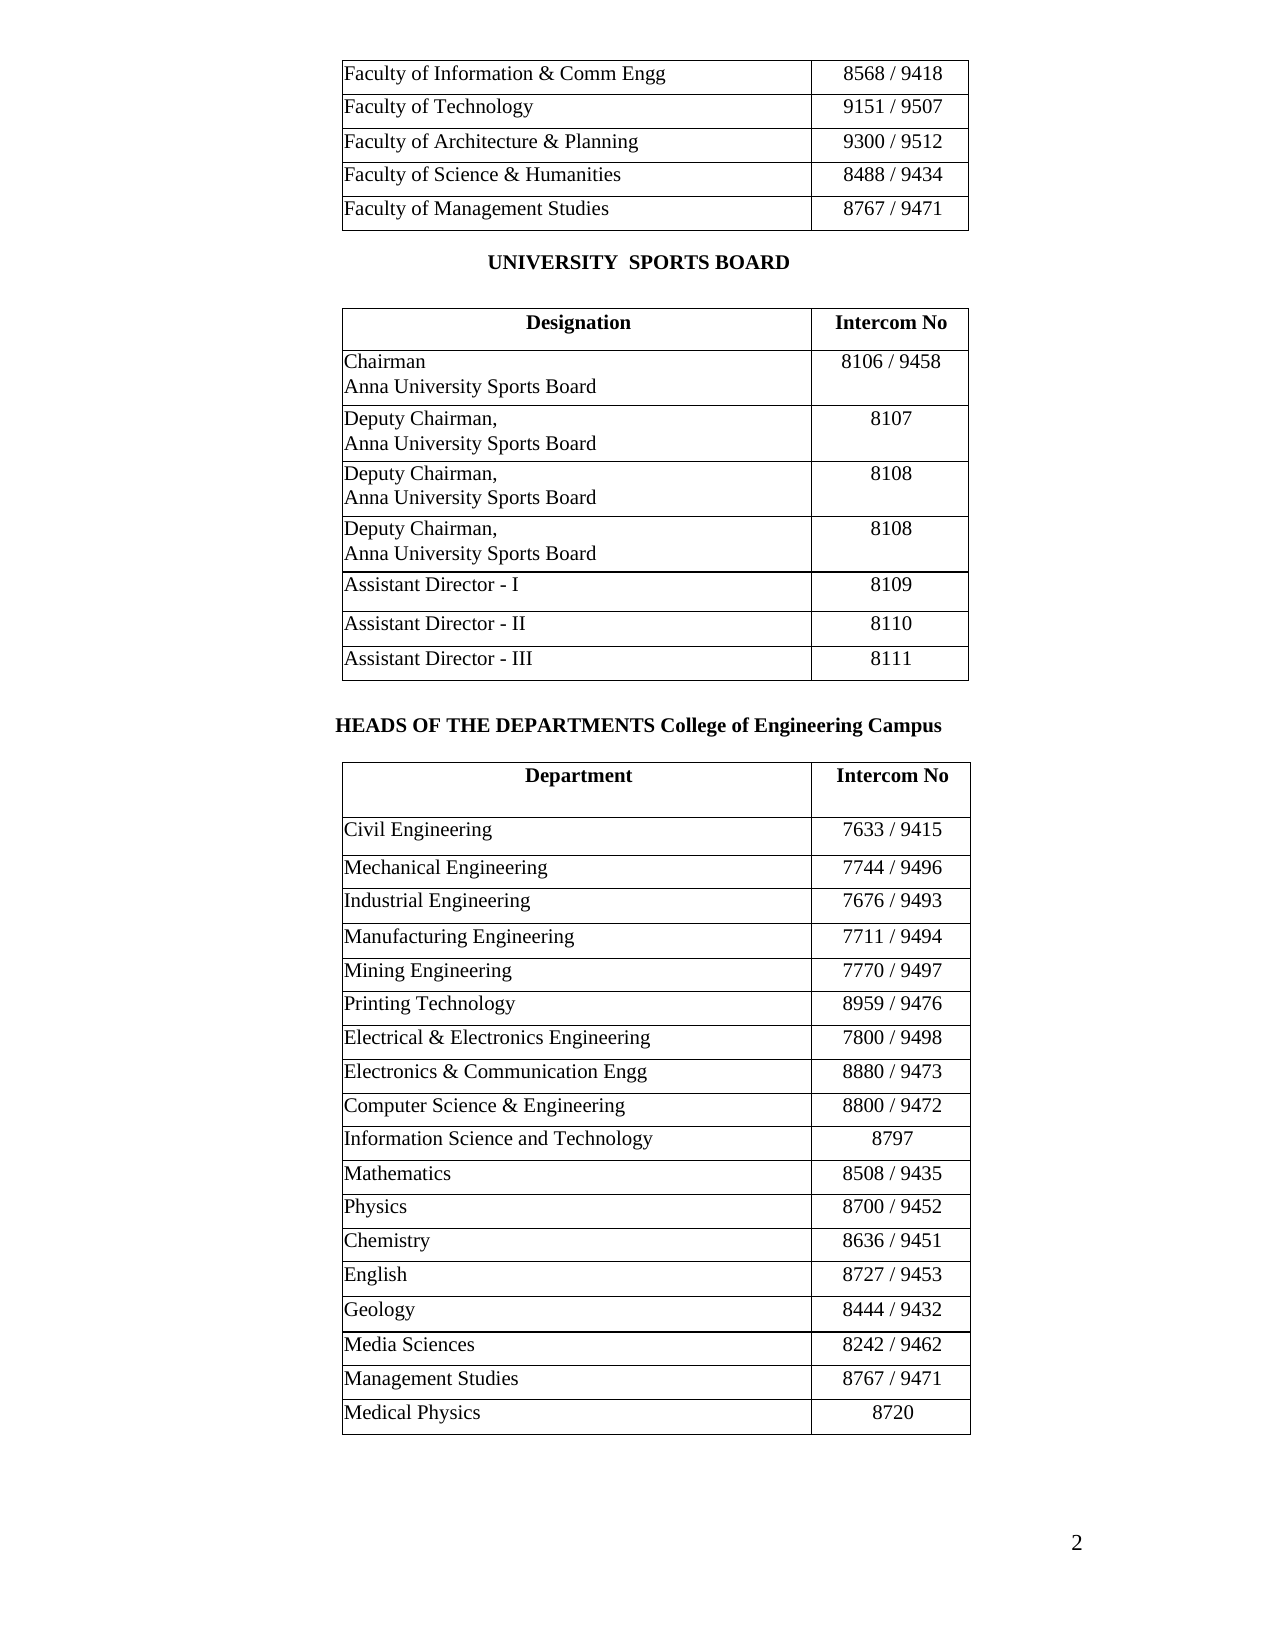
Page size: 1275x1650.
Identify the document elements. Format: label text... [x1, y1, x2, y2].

table_cell Mining Engineering [343, 959, 811, 991]
table_cell Media Sciences [343, 1333, 811, 1365]
table_cell 7676 / 9493 [812, 889, 970, 923]
table_cell Physics [343, 1195, 811, 1228]
table_cell 8111 [812, 647, 968, 679]
table_cell English [343, 1262, 811, 1296]
table_cell Printing Technology [343, 992, 811, 1025]
table_cell Assistant Director - II [343, 612, 811, 646]
text UNIVERSITY SPORTS BOARD [231, 250, 1047, 274]
table_cell Chemistry [343, 1229, 811, 1261]
table_cell 7633 / 9415 [812, 818, 970, 855]
table_cell Assistant Director - III [343, 647, 811, 679]
text HEADS OF THE DEPARTMENTS College of Engineering Campus [231, 713, 1047, 737]
table_cell Faculty of Management Studies [343, 197, 811, 230]
table_cell Electrical & Electronics Engineering [343, 1026, 811, 1059]
table_cell Mathematics [343, 1161, 811, 1194]
table_cell Faculty of Technology [343, 95, 811, 128]
table_cell Geology [343, 1297, 811, 1331]
table_cell 8106 / 9458 [812, 351, 968, 405]
table_header Intercom No [812, 763, 970, 817]
table_cell Electronics & Communication Engg [343, 1060, 811, 1093]
table_cell 8107 [812, 406, 968, 461]
table_header Designation [343, 309, 811, 349]
table_cell 7711 / 9494 [812, 924, 970, 958]
table_cell Assistant Director - I [343, 573, 811, 611]
table_cell Faculty of Architecture & Planning [343, 129, 811, 162]
table_cell 7744 / 9496 [812, 856, 970, 888]
table_cell Computer Science & Engineering [343, 1094, 811, 1126]
table_cell 8800 / 9472 [812, 1094, 970, 1126]
table_cell 8700 / 9452 [812, 1195, 970, 1228]
table_cell 8797 [812, 1127, 970, 1160]
table_cell Management Studies [343, 1366, 811, 1399]
table_cell Mechanical Engineering [343, 856, 811, 888]
table_cell 8880 / 9473 [812, 1060, 970, 1093]
table_cell Deputy Chairman, Anna University Sports Board [343, 517, 811, 571]
table_cell 8444 / 9432 [812, 1297, 970, 1331]
table_cell 8767 / 9471 [812, 197, 968, 230]
table_cell 8242 / 9462 [812, 1333, 970, 1365]
table_cell 8109 [812, 573, 968, 611]
table_cell 7770 / 9497 [812, 959, 970, 991]
table_cell 8508 / 9435 [812, 1161, 970, 1194]
table_cell Faculty of Science & Humanities [343, 163, 811, 196]
table_cell Deputy Chairman, Anna University Sports Board [343, 462, 811, 516]
table_cell Deputy Chairman, Anna University Sports Board [343, 406, 811, 461]
table_cell 8108 [812, 462, 968, 516]
table_cell Information Science and Technology [343, 1127, 811, 1160]
table_cell 9300 / 9512 [812, 129, 968, 162]
table_header Department [343, 763, 811, 817]
table_cell 8727 / 9453 [812, 1262, 970, 1296]
table_header Faculty of Information & Comm Engg [343, 61, 811, 94]
table_cell 8636 / 9451 [812, 1229, 970, 1261]
table_cell 8108 [812, 517, 968, 571]
table_cell 8488 / 9434 [812, 163, 968, 196]
table_cell 8767 / 9471 [812, 1366, 970, 1399]
table_cell 7800 / 9498 [812, 1026, 970, 1059]
table_cell 9151 / 9507 [812, 95, 968, 128]
table_cell Medical Physics [343, 1400, 811, 1433]
table_cell Civil Engineering [343, 818, 811, 855]
table_cell 8720 [812, 1400, 970, 1433]
table_header Intercom No [812, 309, 968, 349]
table_cell Manufacturing Engineering [343, 924, 811, 958]
table_cell Chairman Anna University Sports Board [343, 351, 811, 405]
table_cell 8959 / 9476 [812, 992, 970, 1025]
table_header 8568 / 9418 [812, 61, 968, 94]
table_cell 8110 [812, 612, 968, 646]
table_cell Industrial Engineering [343, 889, 811, 923]
